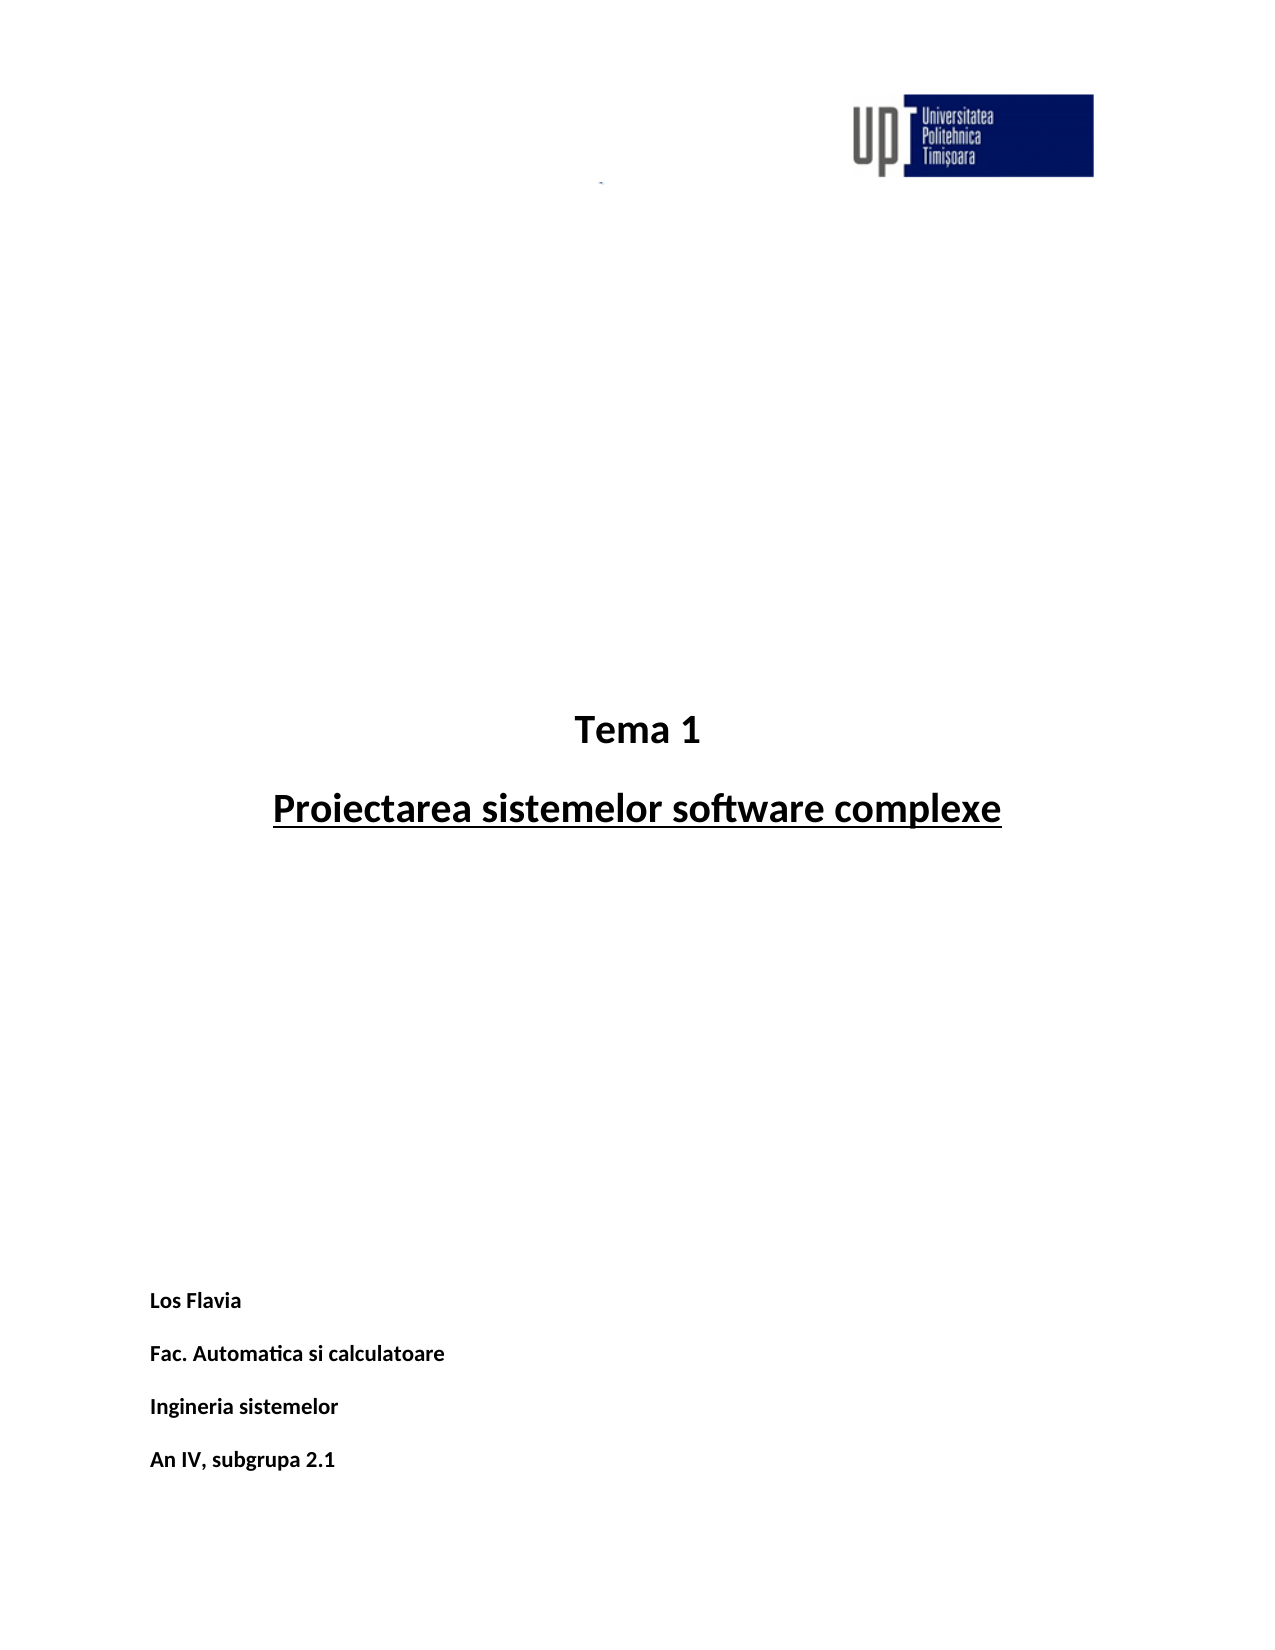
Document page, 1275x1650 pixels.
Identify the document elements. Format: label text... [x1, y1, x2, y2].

text Proiectarea sistemelor software complexe [150, 782, 1125, 833]
picture [150, 75, 1125, 279]
text Fac. Automatica si calculatoare [150, 1339, 1125, 1367]
text Los Flavia [150, 1286, 1125, 1314]
text An IV, subgrupa 2.1 [150, 1445, 1125, 1473]
text Ingineria sistemelor [150, 1392, 1125, 1420]
text Tema 1 [150, 703, 1125, 754]
